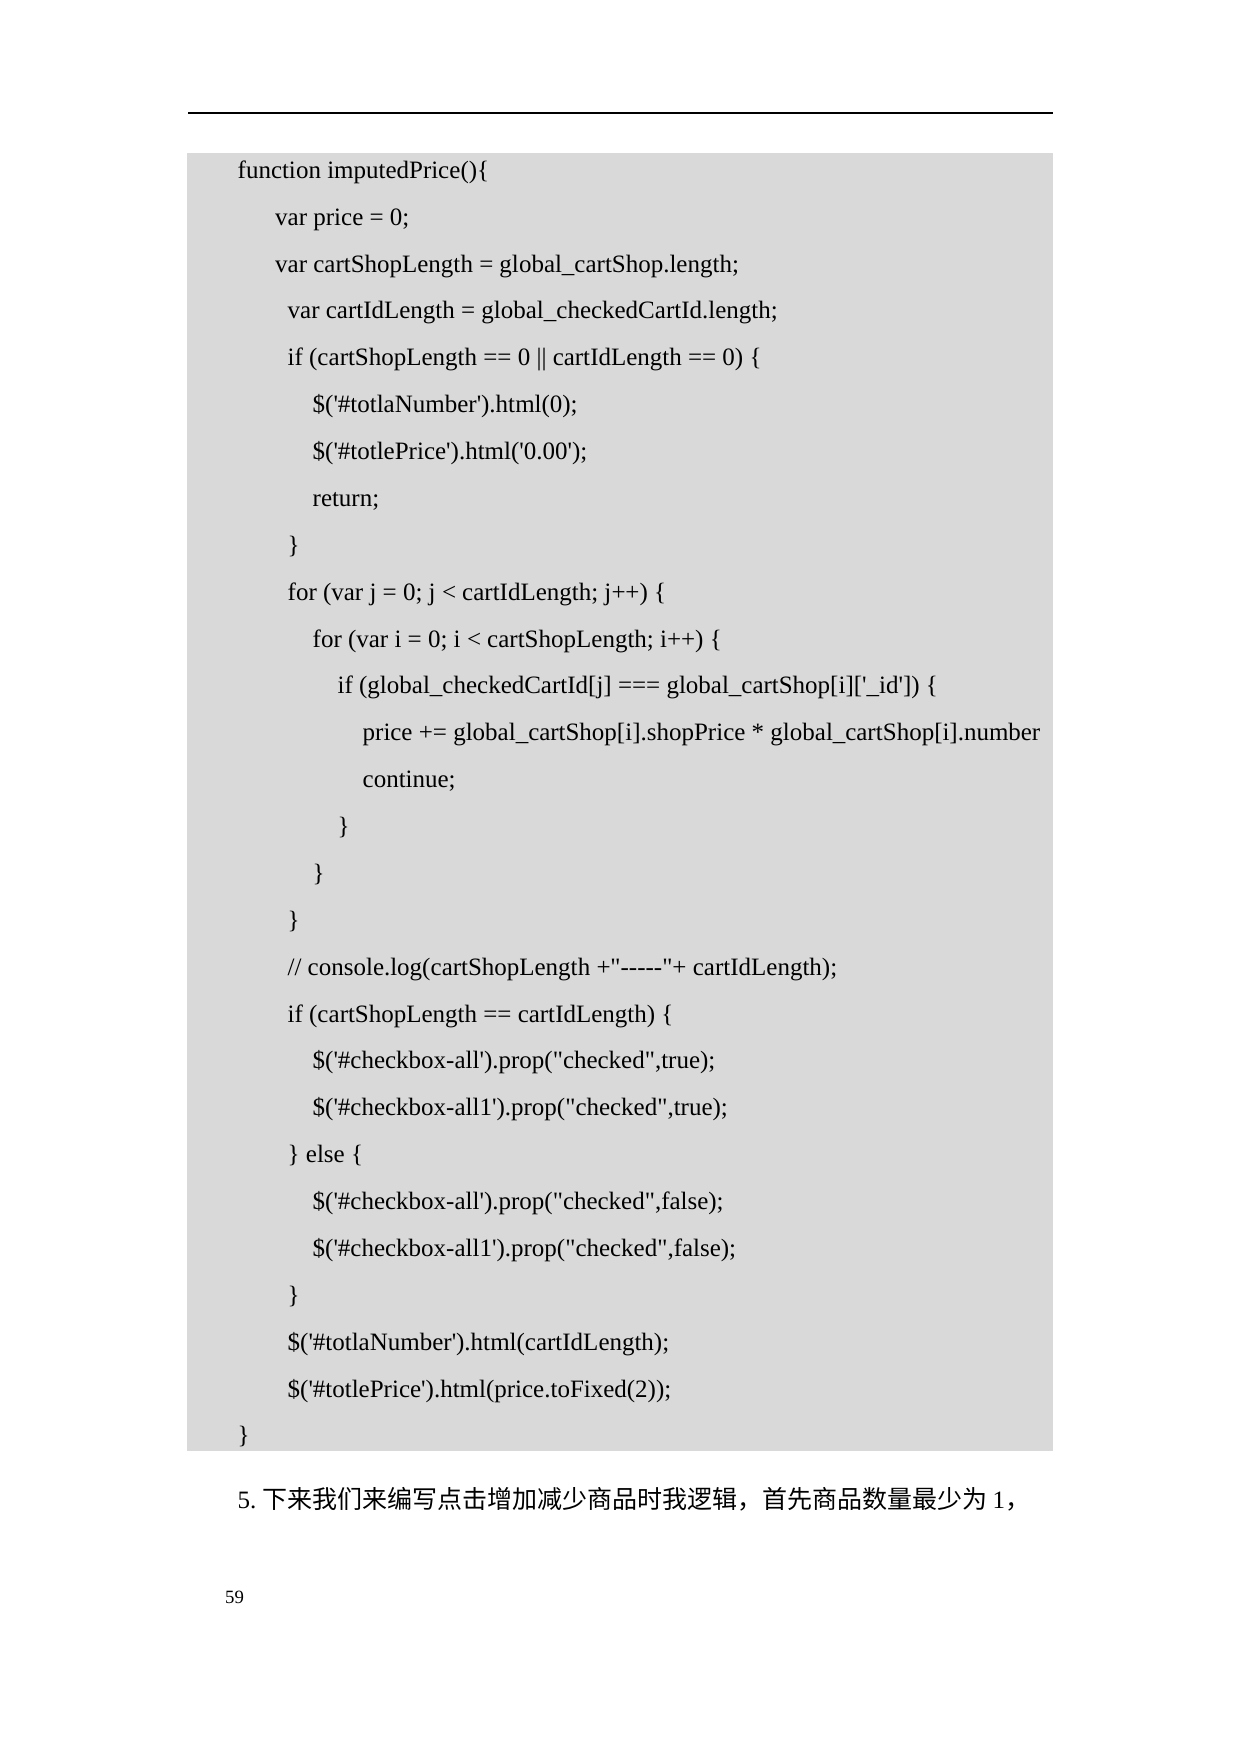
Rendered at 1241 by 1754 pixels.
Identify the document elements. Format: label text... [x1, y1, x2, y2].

text var price = 0; [187, 200, 1053, 232]
text if (global_checkedCartId[j] === global_cartShop[i]['_id']) { [187, 669, 1053, 701]
text $('#totlaNumber').html(0); [187, 387, 1053, 420]
text if (cartShopLength == 0 || cartIdLength == 0) { [187, 341, 1053, 373]
text } [187, 903, 1053, 936]
text $('#checkbox-all1').prop("checked",true); [187, 1091, 1053, 1123]
text $('#totlaNumber').html(cartIdLength); [187, 1325, 1053, 1357]
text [187, 1466, 1053, 1531]
text var cartShopLength = global_cartShop.length; [187, 247, 1053, 279]
text $('#totlePrice').html('0.00'); [187, 434, 1053, 467]
text if (cartShopLength == cartIdLength) { [187, 997, 1053, 1029]
text } else { [187, 1137, 1053, 1170]
text $('#checkbox-all').prop("checked",true); [187, 1044, 1053, 1076]
text price += global_cartShop[i].shopPrice * global_cartShop[i].number [187, 716, 1053, 748]
text } [187, 1278, 1053, 1311]
text for (var j = 0; j < cartIdLength; j++) { [187, 575, 1053, 607]
text return; [187, 481, 1053, 514]
text $('#checkbox-all1').prop("checked",false); [187, 1231, 1053, 1264]
text // console.log(cartShopLength +"-----"+ cartIdLength); [187, 950, 1053, 982]
text } [187, 809, 1053, 842]
text var cartIdLength = global_checkedCartId.length; [187, 294, 1053, 326]
text $('#checkbox-all').prop("checked",false); [187, 1184, 1053, 1217]
text function imputedPrice(){ [187, 153, 1053, 186]
text continue; [187, 762, 1053, 795]
text for (var i = 0; i < cartShopLength; i++) { [187, 622, 1053, 654]
text } [187, 856, 1053, 889]
text $('#totlePrice').html(price.toFixed(2)); [187, 1372, 1053, 1404]
text } [187, 1419, 1053, 1451]
text } [187, 528, 1053, 561]
